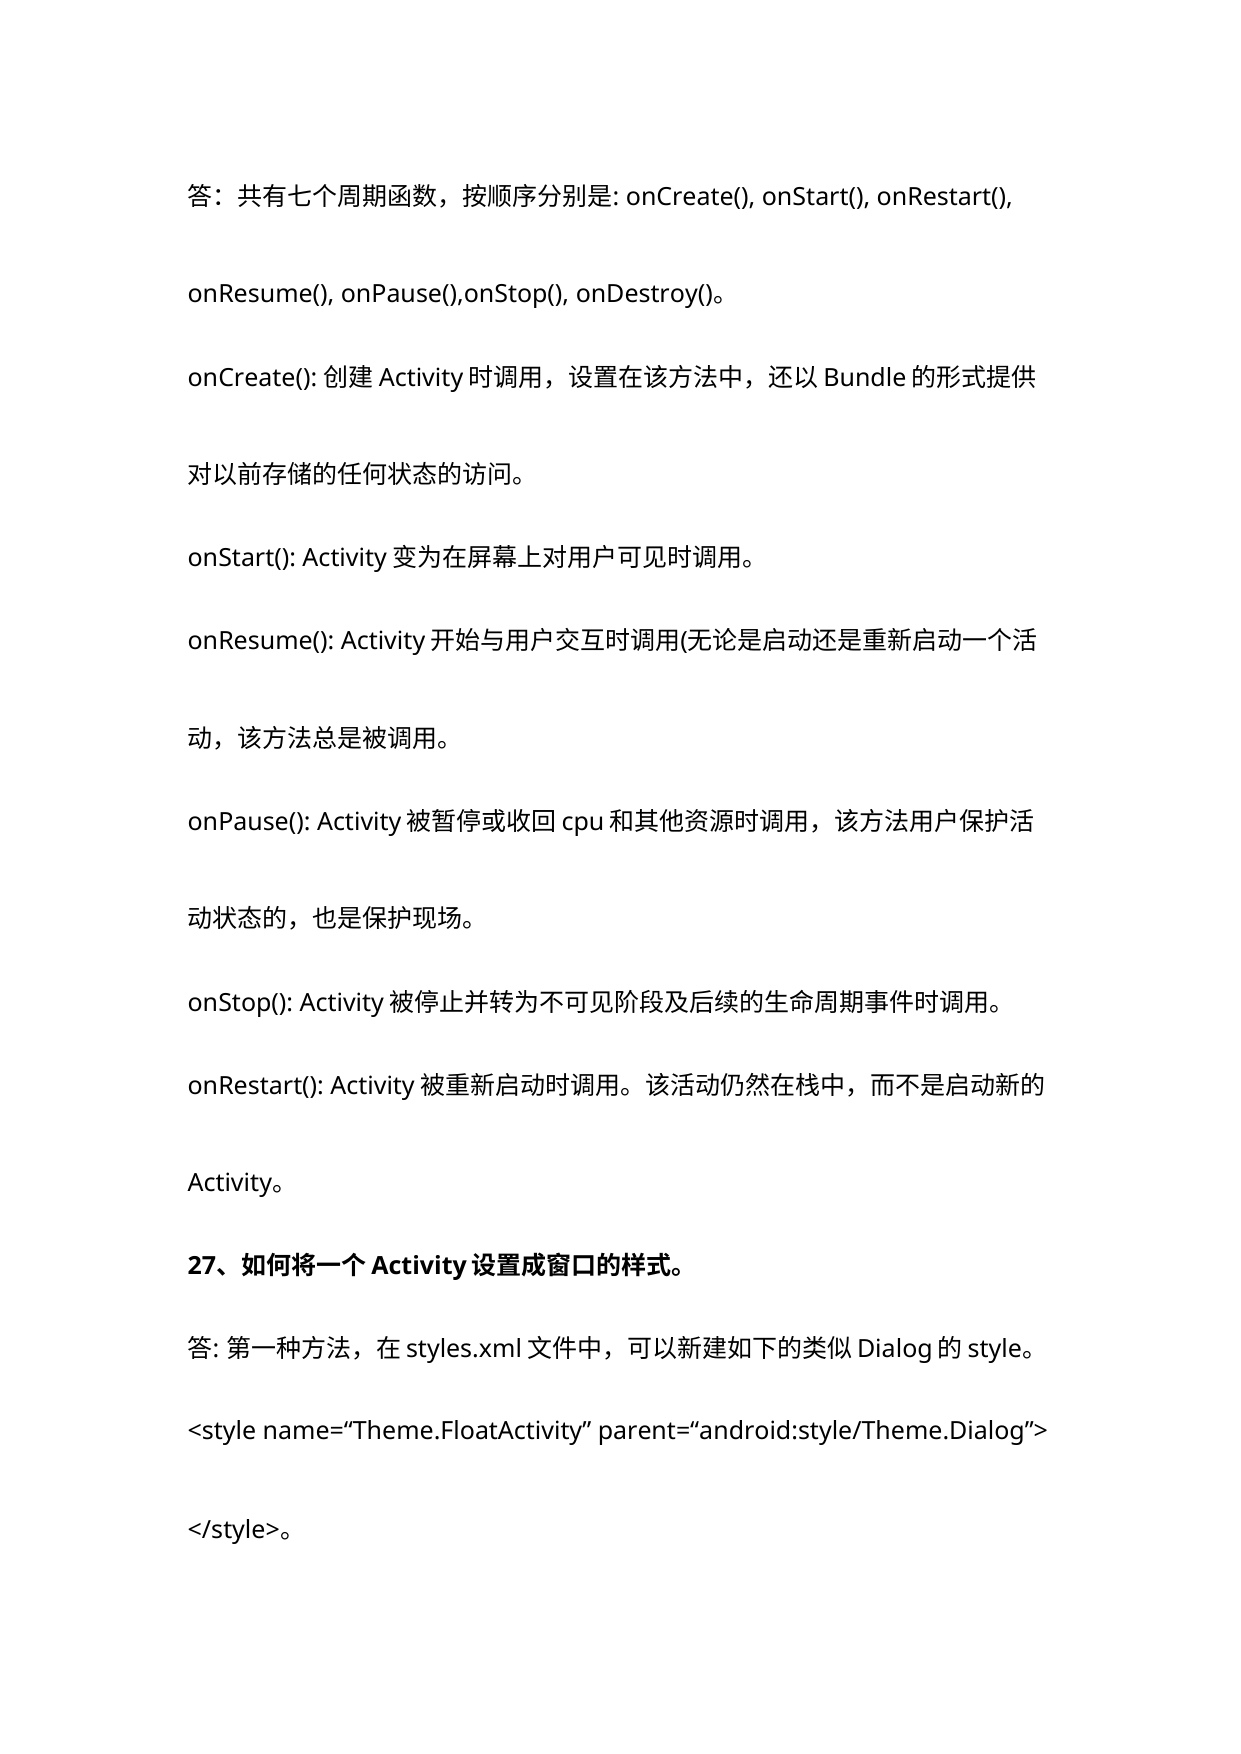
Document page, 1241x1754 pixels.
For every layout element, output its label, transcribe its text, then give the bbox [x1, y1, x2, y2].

text onStop(): Activity被停止并转为不可见阶段及后续的生命周期事件时调用。 [187, 968, 1053, 1033]
text onPause(): Activity被暂停或收回cpu和其他资源时调用，该方法用户保护活动状态的，也是保护现场。 [187, 787, 1053, 949]
text onStart(): Activity变为在屏幕上对用户可见时调用。 [187, 523, 1053, 588]
text onResume(): Activity开始与用户交互时调用(无论是启动还是重新启动一个活动，该方法总是被调用。 [187, 606, 1053, 769]
text onCreate(): 创建Activity时调用，设置在该方法中，还以Bundle的形式提供对以前存储的任何状态的访问。 [187, 343, 1053, 505]
list 27、如何将一个Activity设置成窗口的样式。 [187, 1231, 1053, 1296]
text 答: 第一种方法，在styles.xml文件中，可以新建如下的类似Dialog的style。 [187, 1314, 1053, 1379]
text 答：共有七个周期函数，按顺序分别是: onCreate(), onStart(), onRestart(), onResume(), onPause(),onStop(), onDestroy()。 [187, 162, 1053, 324]
text onRestart(): Activity被重新启动时调用。该活动仍然在栈中，而不是启动新的Activity。 [187, 1051, 1053, 1213]
text <style name=“Theme.FloatActivity” parent=“android:style/Theme.Dialog”> </style>。 [187, 1398, 1053, 1560]
